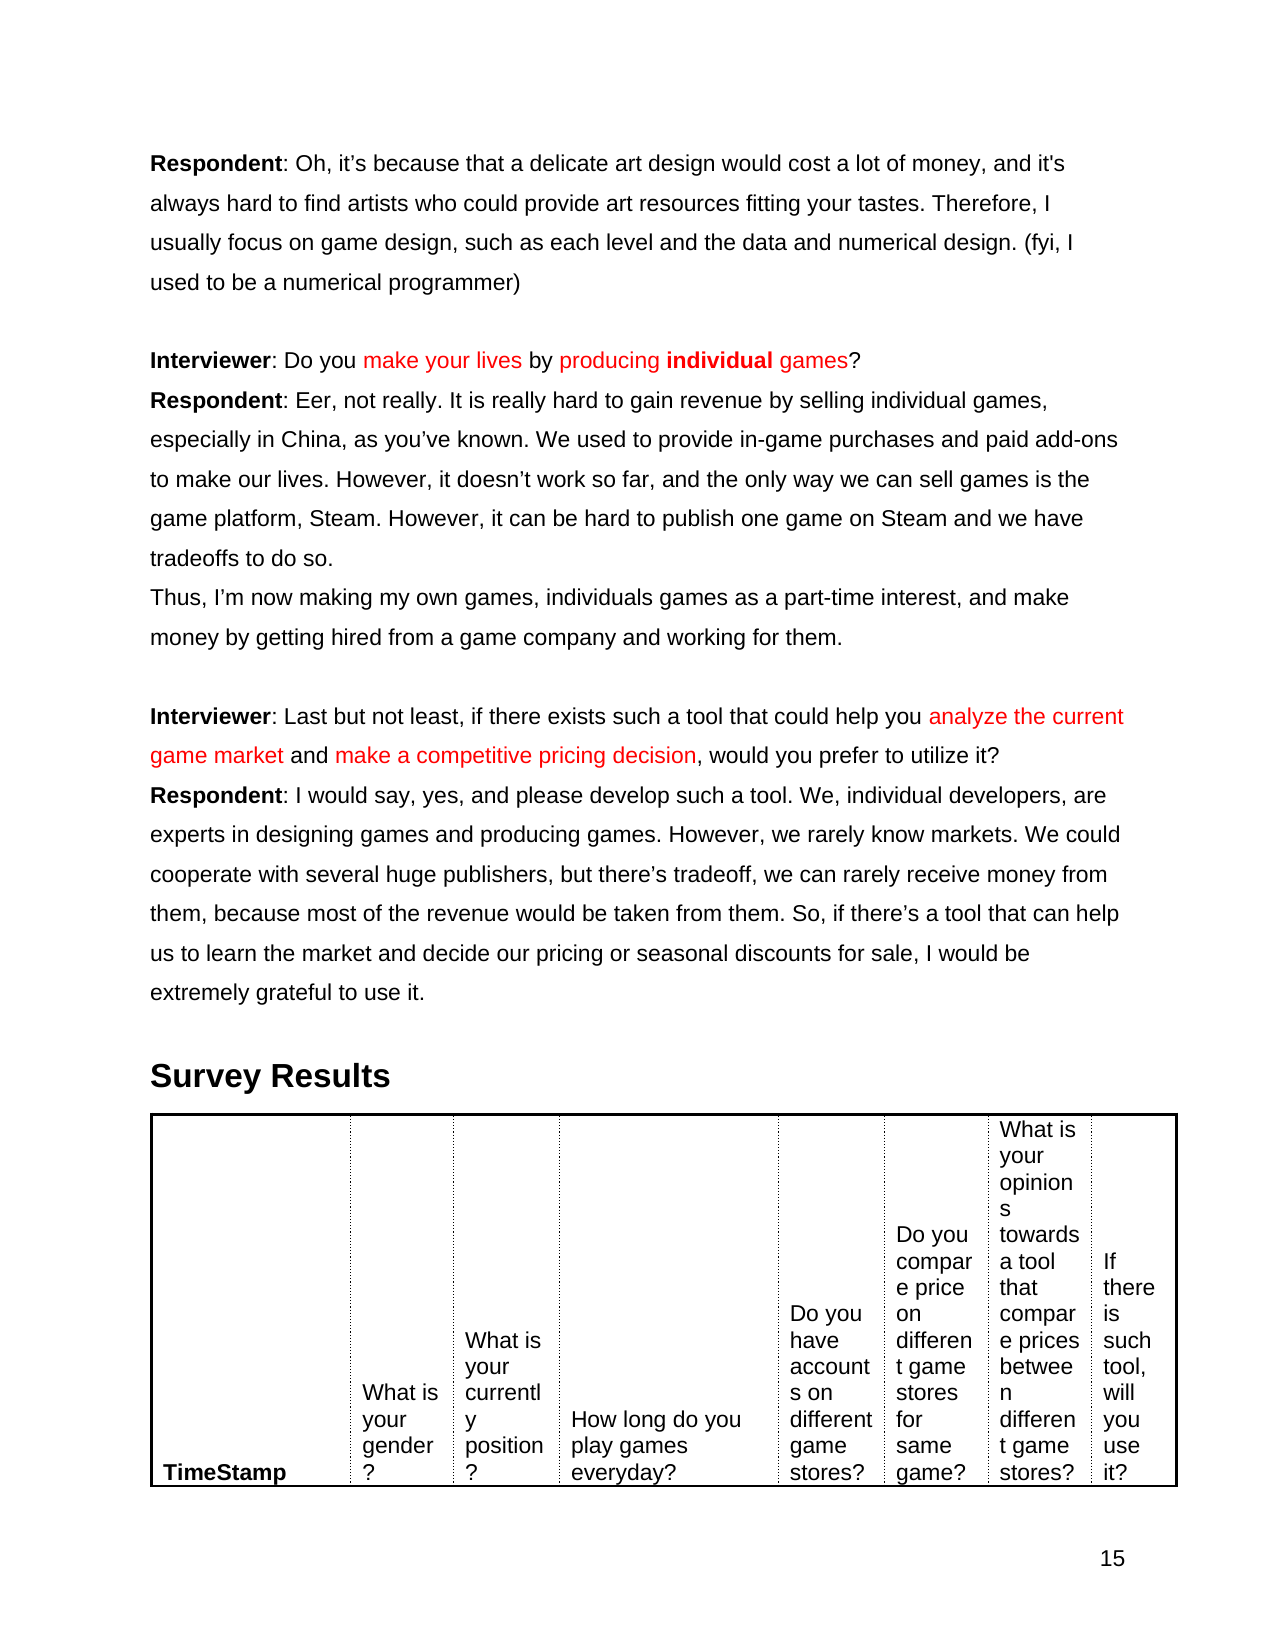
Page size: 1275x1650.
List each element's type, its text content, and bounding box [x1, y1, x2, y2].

table_header TimeStamp [153, 1116, 351, 1485]
text Interviewer: Last but not least, if there exists such a tool that could help you analyze the current game market and make a competitive pricing decision, would you prefer to utilize it? [150, 703, 1125, 768]
table_header Do you compare price on different game stores for same game? [885, 1116, 988, 1485]
text Interviewer: Do you make your lives by producing individual games? [150, 347, 1125, 374]
text Respondent: Eer, not really. It is really hard to gain revenue by selling individual games, especially in China, as you’ve known. We used to provide in-game purchases and paid add-ons to make our lives. However, it doesn’t work so far, and the only way we can sell games is the game platform, Steam. However, it can be hard to publish one game on Steam and we have tradeoffs to do so. [150, 387, 1125, 571]
table_header What is your gender? [351, 1116, 453, 1485]
text Thus, I’m now making my own games, individuals games as a part-time interest, and make money by getting hired from a game company and working for them. [150, 584, 1125, 650]
text Respondent: Oh, it’s because that a delicate art design would cost a lot of money, and it's always hard to find artists who could provide art resources fitting your tastes. Therefore, I usually focus on game design, such as each level and the data and numerical design. (fyi, I used to be a numerical programmer) [150, 150, 1125, 295]
subtitle Survey Results [150, 1056, 1125, 1094]
table_header What is your opinions towards a tool that compare prices between different game stores? [988, 1116, 1092, 1485]
table_header What is your currently position? [454, 1116, 559, 1485]
table_header How long do you play games everyday? [560, 1116, 778, 1485]
table_header If there is such tool, will you use it? [1092, 1116, 1175, 1485]
text Respondent: I would say, yes, and please develop such a tool. We, individual developers, are experts in designing games and producing games. However, we rarely know markets. We could cooperate with several huge publishers, but there’s tradeoff, we can rarely receive money from them, because most of the revenue would be taken from them. So, if there’s a tool that can help us to learn the market and decide our pricing or seasonal discounts for sale, I would be extremely grateful to use it. [150, 782, 1125, 1005]
table_header Do you have accounts on different game stores? [778, 1116, 884, 1485]
